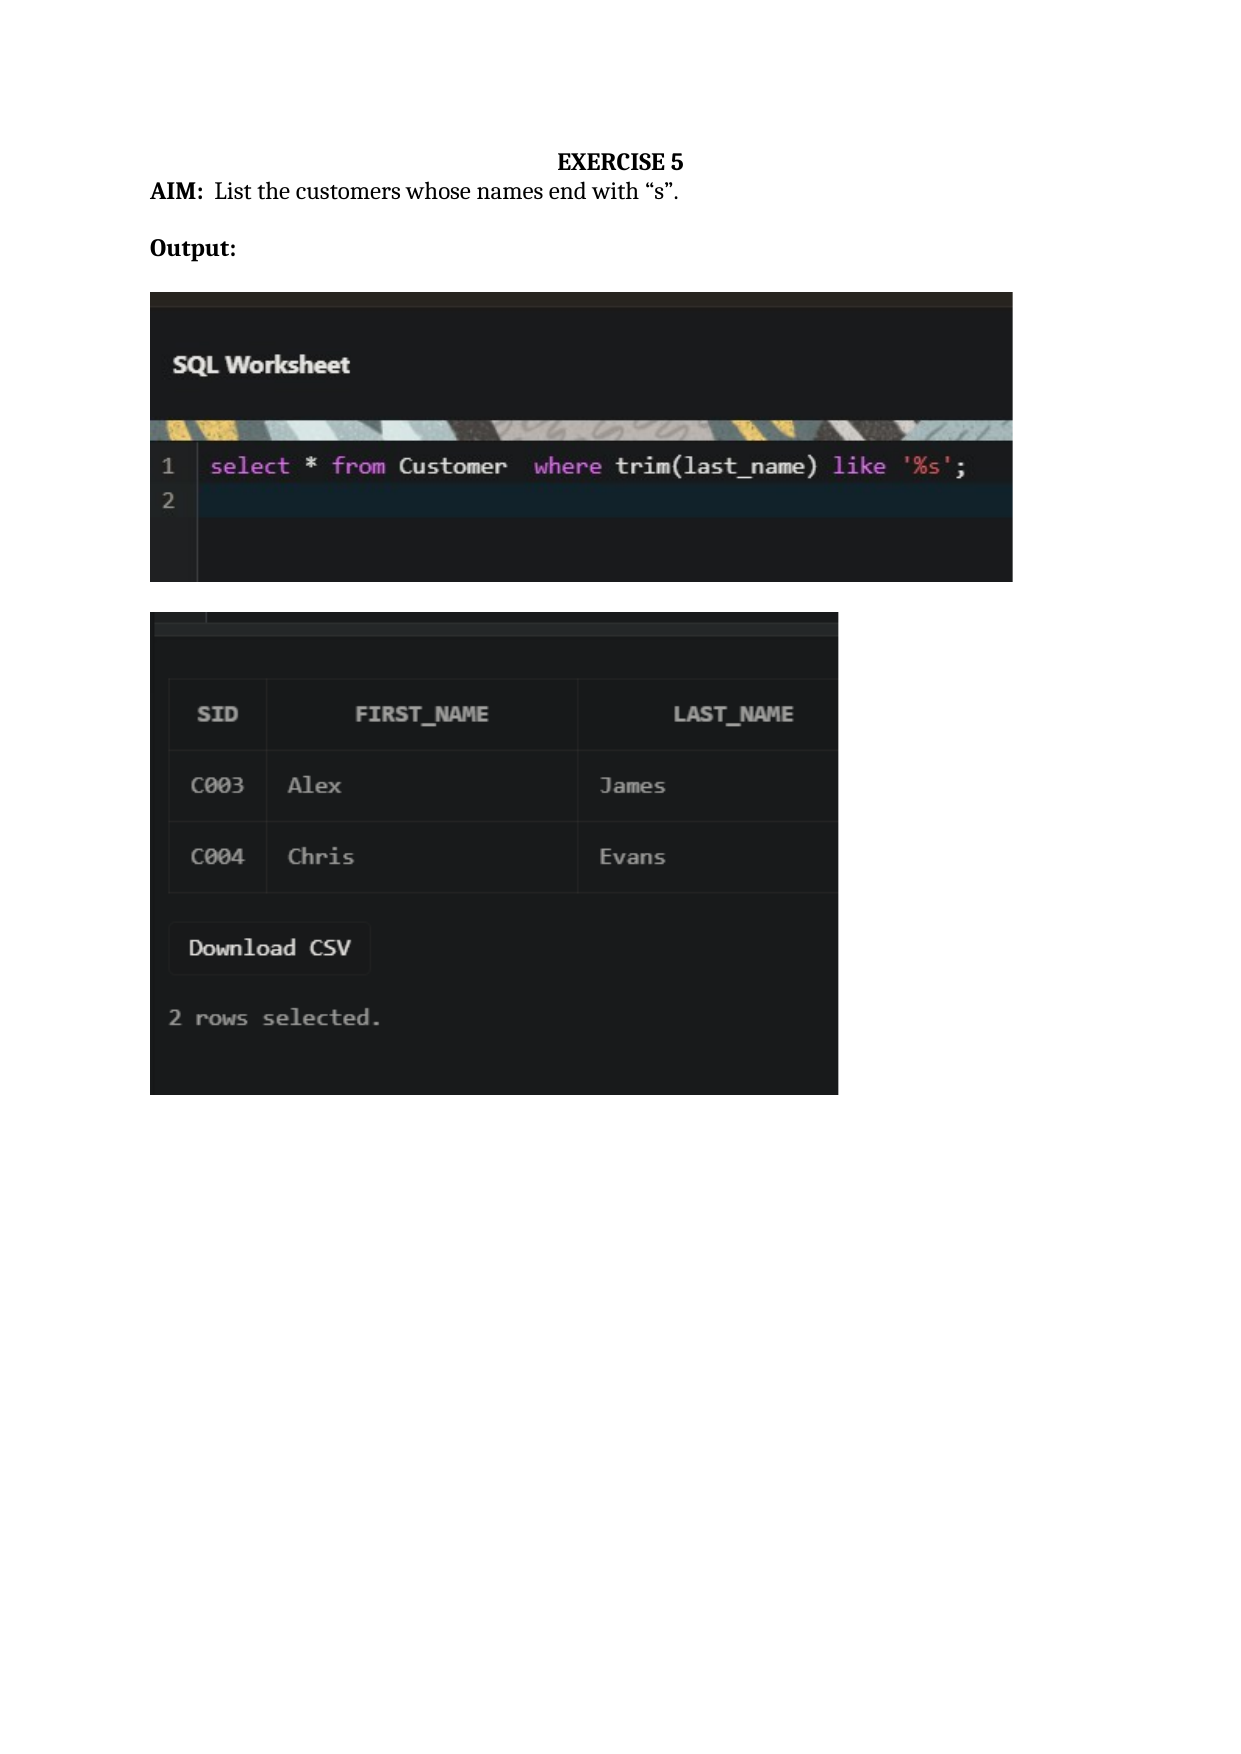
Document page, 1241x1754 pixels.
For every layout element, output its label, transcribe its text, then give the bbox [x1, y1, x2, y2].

picture [150, 612, 839, 1095]
text EXERCISE 5 [357, 148, 883, 177]
text Output: [150, 234, 1221, 263]
picture [150, 292, 1013, 582]
text AIM: List the customers whose names end with “s”. [150, 177, 1221, 206]
